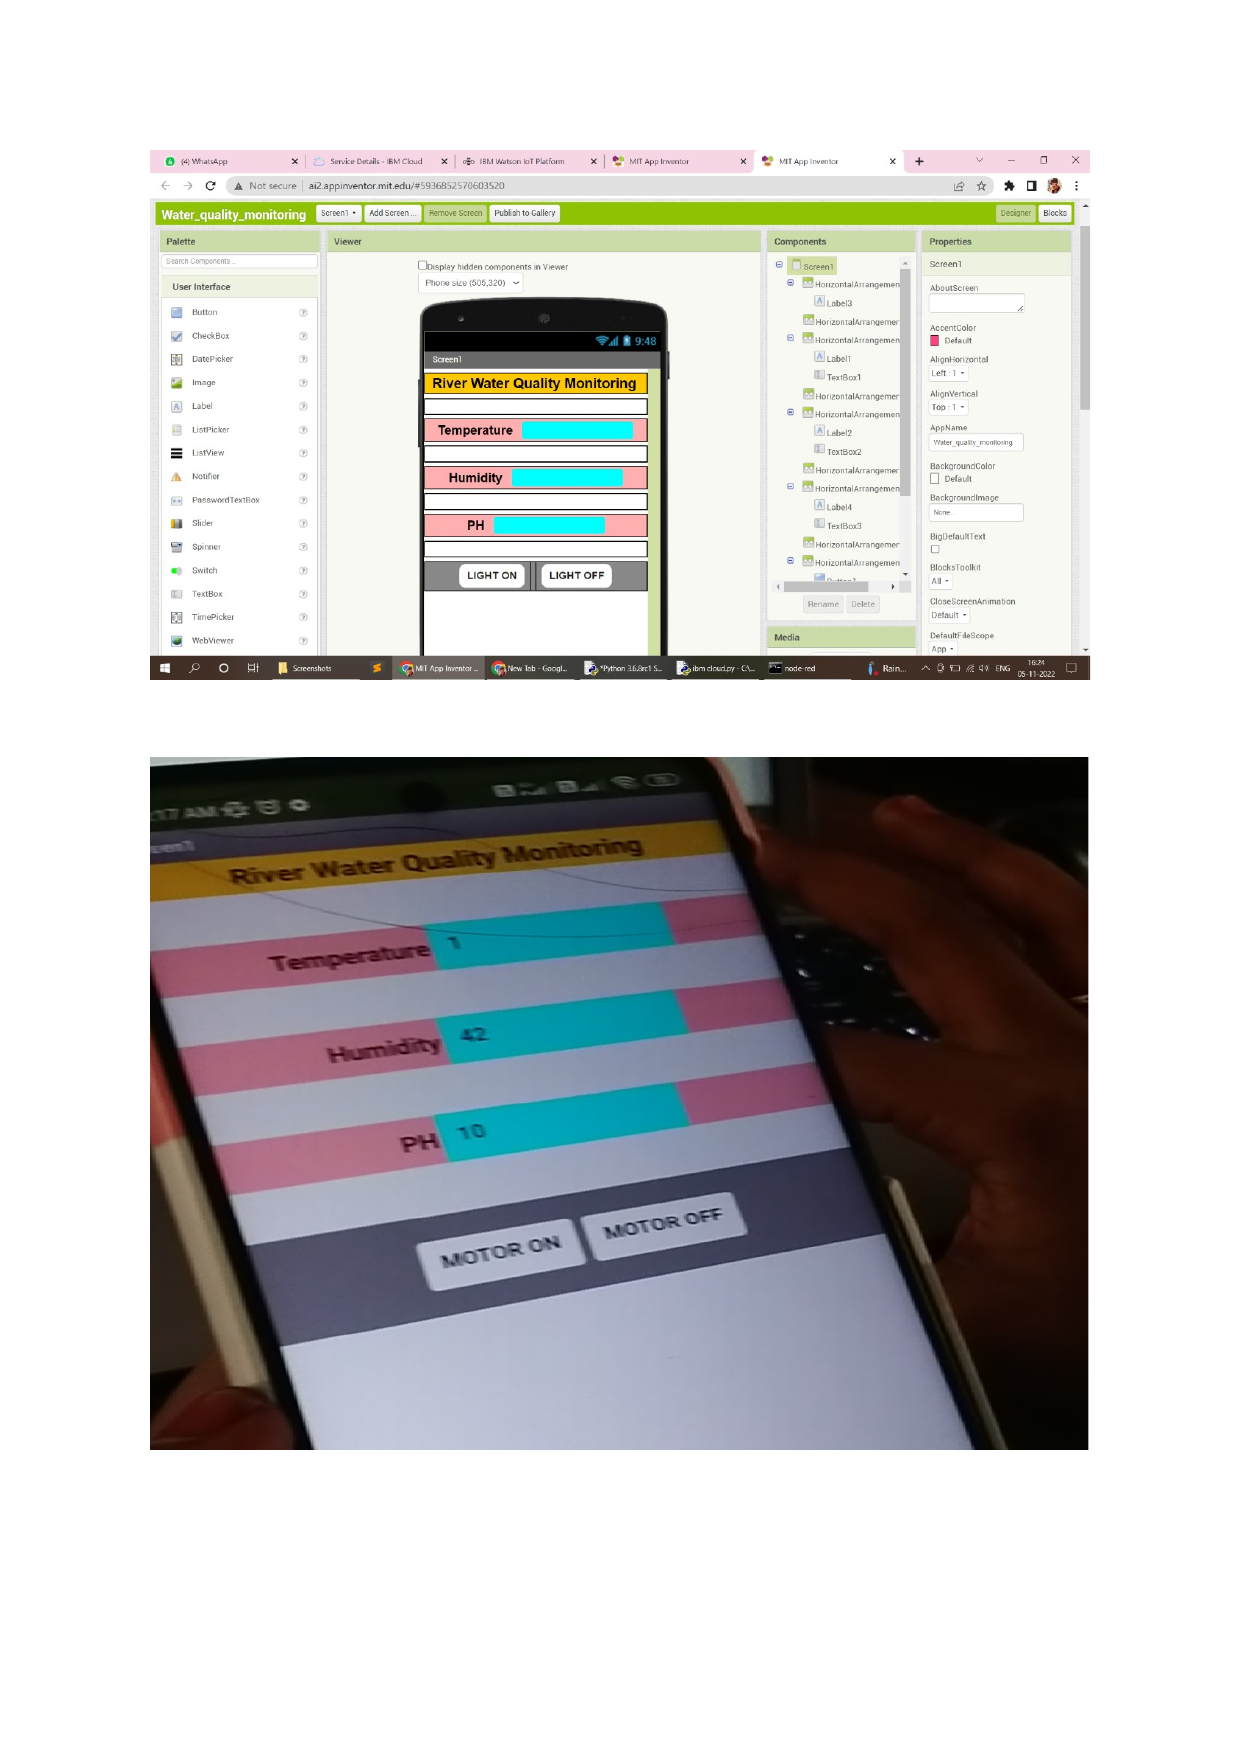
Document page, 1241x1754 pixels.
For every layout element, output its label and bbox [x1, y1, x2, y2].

picture [150, 757, 1089, 1450]
picture [150, 150, 1091, 680]
